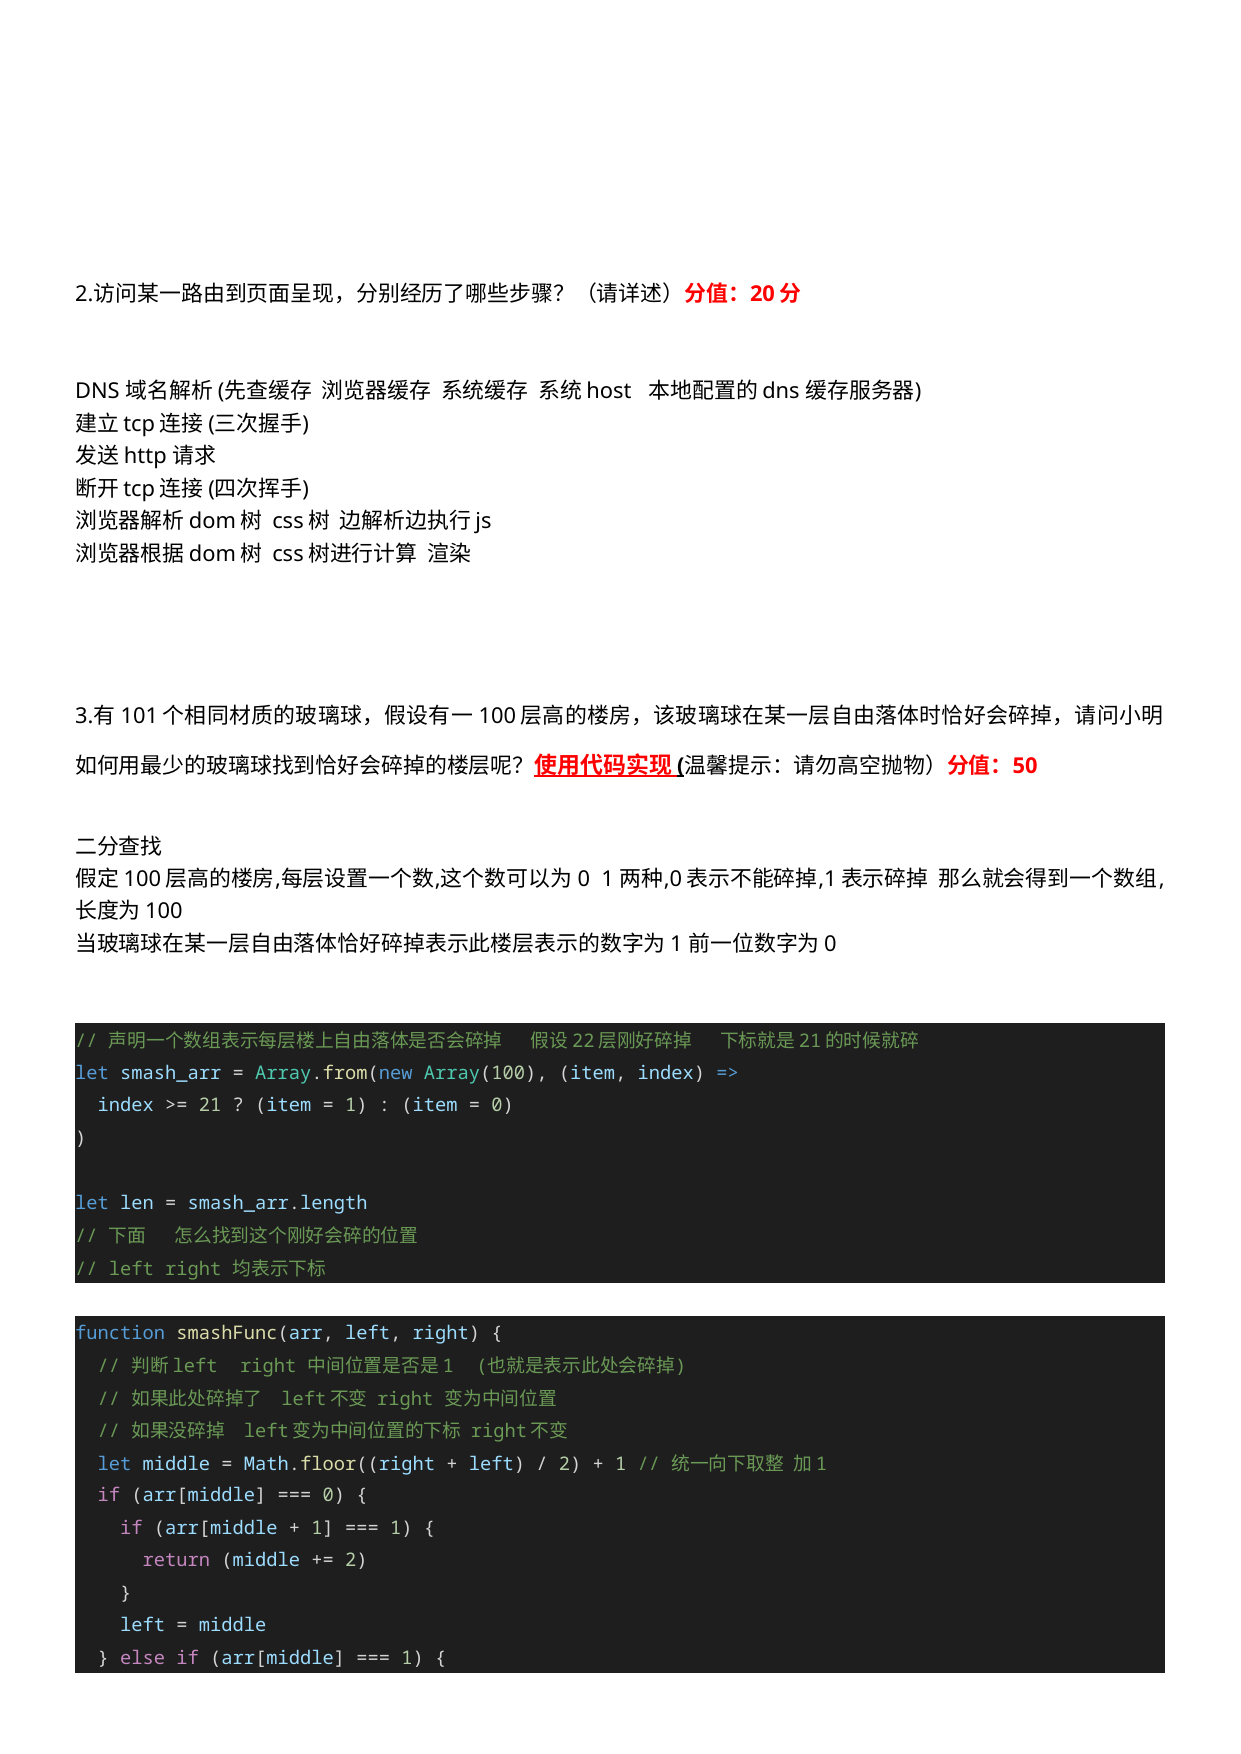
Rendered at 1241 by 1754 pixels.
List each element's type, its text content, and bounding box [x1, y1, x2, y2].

text 二分查找 [75, 828, 1165, 861]
text 2.访问某一路由到页面呈现，分别经历了哪些步骤？（请详述）分值：20分 [75, 276, 1165, 308]
text let len = smash_arr.length [75, 1186, 1165, 1218]
text left = middle [75, 1608, 1165, 1641]
text // 如果没碎掉 left变为中间位置的下标 right不变 [75, 1413, 1165, 1446]
text // left right 均表示下标 [75, 1251, 1165, 1283]
text ) [75, 1121, 1165, 1153]
text } else if (arr[middle] === 1) { [75, 1641, 1165, 1673]
text // 下面 怎么找到这个刚好会碎的位置 [75, 1218, 1165, 1251]
text if (arr[middle + 1] === 1) { [75, 1511, 1165, 1543]
text let smash_arr = Array.from(new Array(100), (item, index) => [75, 1056, 1165, 1088]
text let middle = Math.floor((right + left) / 2) + 1 // 统一向下取整 加1 [75, 1446, 1165, 1478]
text 3.有101个相同材质的玻璃球，假设有一100层高的楼房，该玻璃球在某一层自由落体时恰好会碎掉，请问小明如何用最少的玻璃球找到恰好会碎掉的楼层呢？使用代码实现 (温馨提示：请勿高空抛物）分值：50 [75, 698, 1165, 796]
text 发送 http 请求 [75, 438, 1165, 471]
text return (middle += 2) [75, 1543, 1165, 1576]
text } [75, 1576, 1165, 1608]
text if (arr[middle] === 0) { [75, 1478, 1165, 1511]
text index >= 21 ? (item = 1) : (item = 0) [75, 1088, 1165, 1121]
text 断开tcp连接 (四次挥手) [75, 471, 1165, 503]
text 浏览器根据dom树 css树进行计算 渲染 [75, 536, 1165, 568]
text // 如果此处碎掉了 left不变 right 变为中间位置 [75, 1381, 1165, 1413]
text 浏览器解析dom树 css树 边解析边执行js [75, 503, 1165, 536]
text // 声明一个数组表示每层楼上自由落体是否会碎掉 假设22层刚好碎掉 下标就是21的时候就碎 [75, 1023, 1165, 1056]
text 当玻璃球在某一层自由落体恰好碎掉表示此楼层表示的数字为1 前一位数字为0 [75, 926, 1165, 958]
text function smashFunc(arr, left, right) { [75, 1316, 1165, 1348]
text 建立tcp连接 (三次握手) [75, 406, 1165, 438]
text // 判断left right 中间位置是否是1 (也就是表示此处会碎掉) [75, 1348, 1165, 1381]
text DNS 域名解析 (先查缓存 浏览器缓存 系统缓存 系统host 本地配置的dns 缓存服务器) [75, 373, 1165, 406]
text 假定100层高的楼房,每层设置一个数,这个数可以为 0 1 两种,0表示不能碎掉,1表示碎掉 那么就会得到一个数组,长度为100 [75, 861, 1165, 926]
